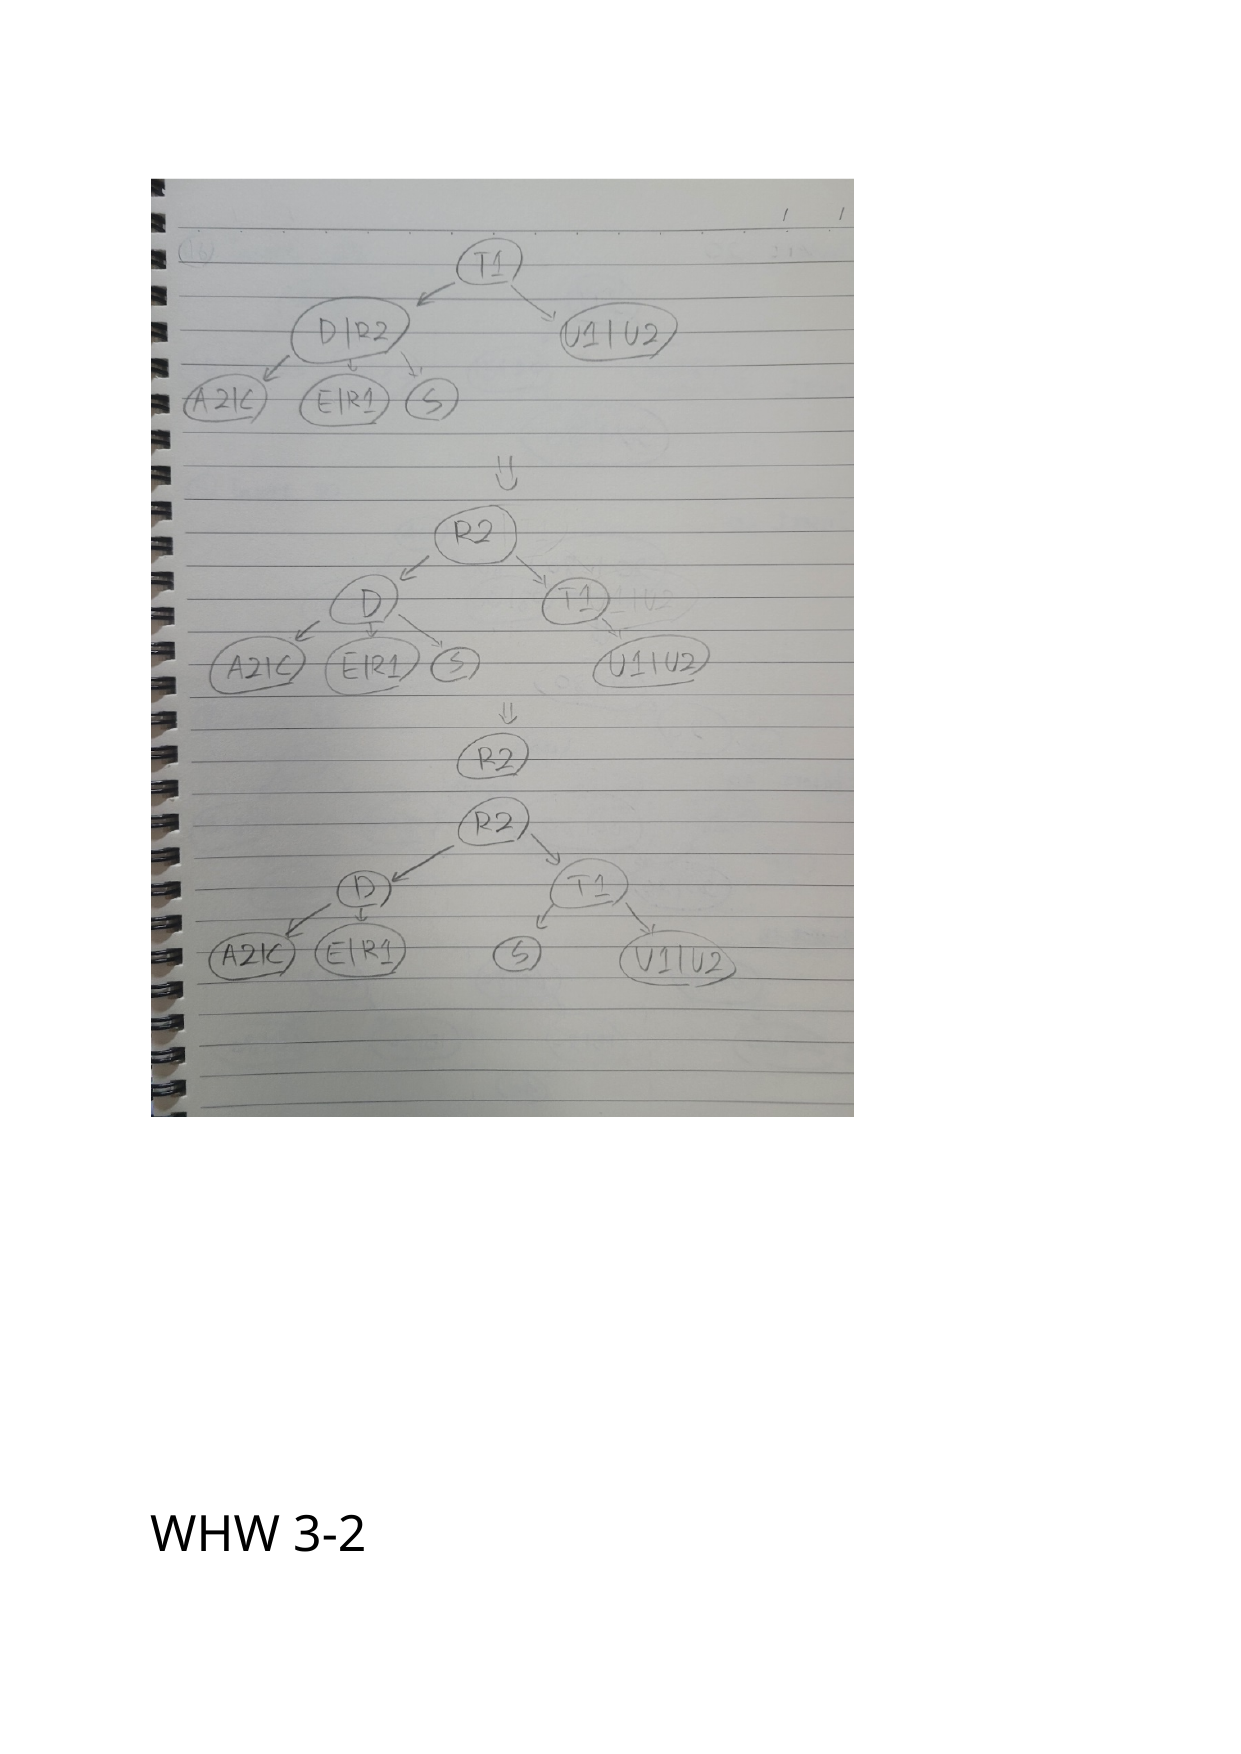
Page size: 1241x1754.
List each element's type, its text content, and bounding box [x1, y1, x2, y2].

text WHW 3-2 [150, 1498, 1090, 1566]
picture [151, 180, 854, 1117]
